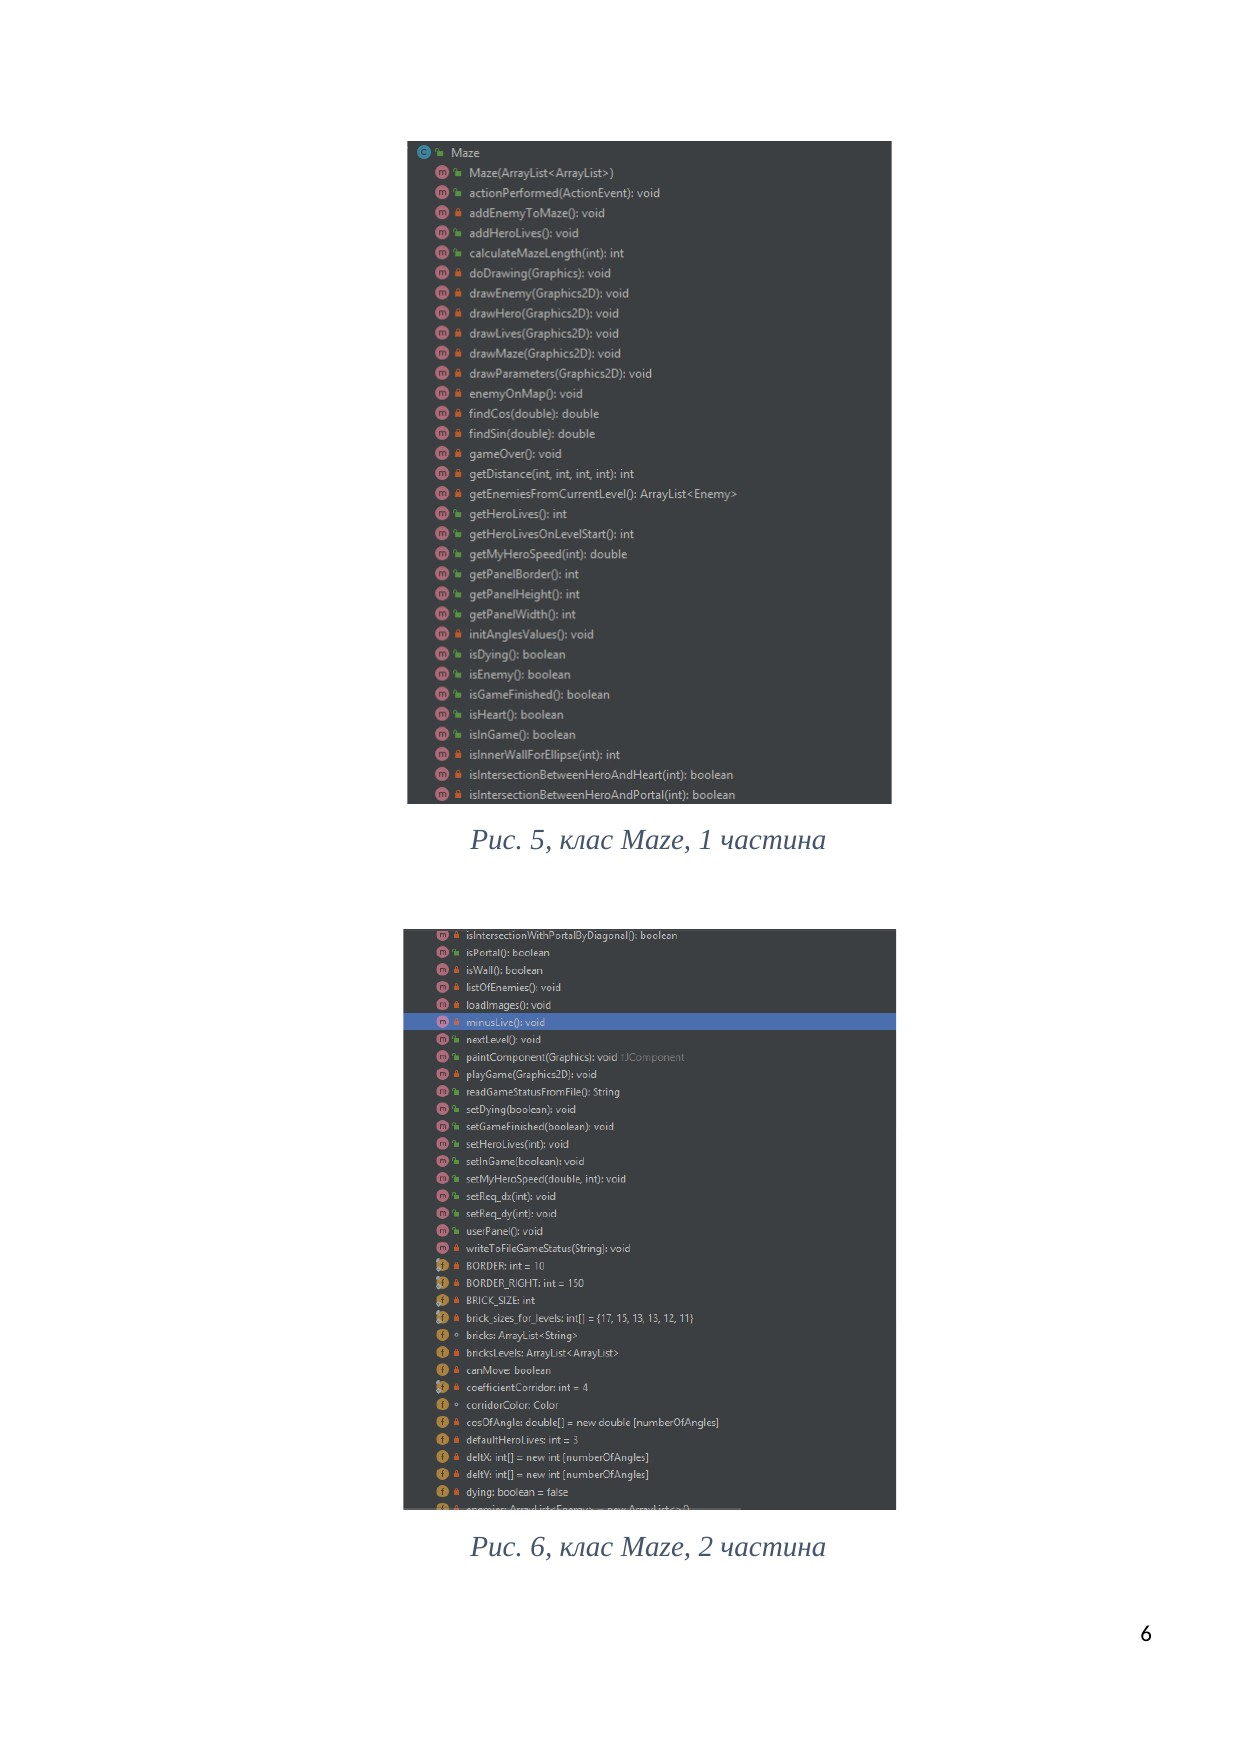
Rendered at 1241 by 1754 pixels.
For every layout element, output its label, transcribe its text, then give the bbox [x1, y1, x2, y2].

picture [407, 141, 892, 804]
text Рис. 6, клас Maze, 2 частина [148, 1529, 1152, 1562]
text Рис. 5, клас Maze, 1 частина [148, 822, 1152, 856]
picture [403, 929, 897, 1510]
